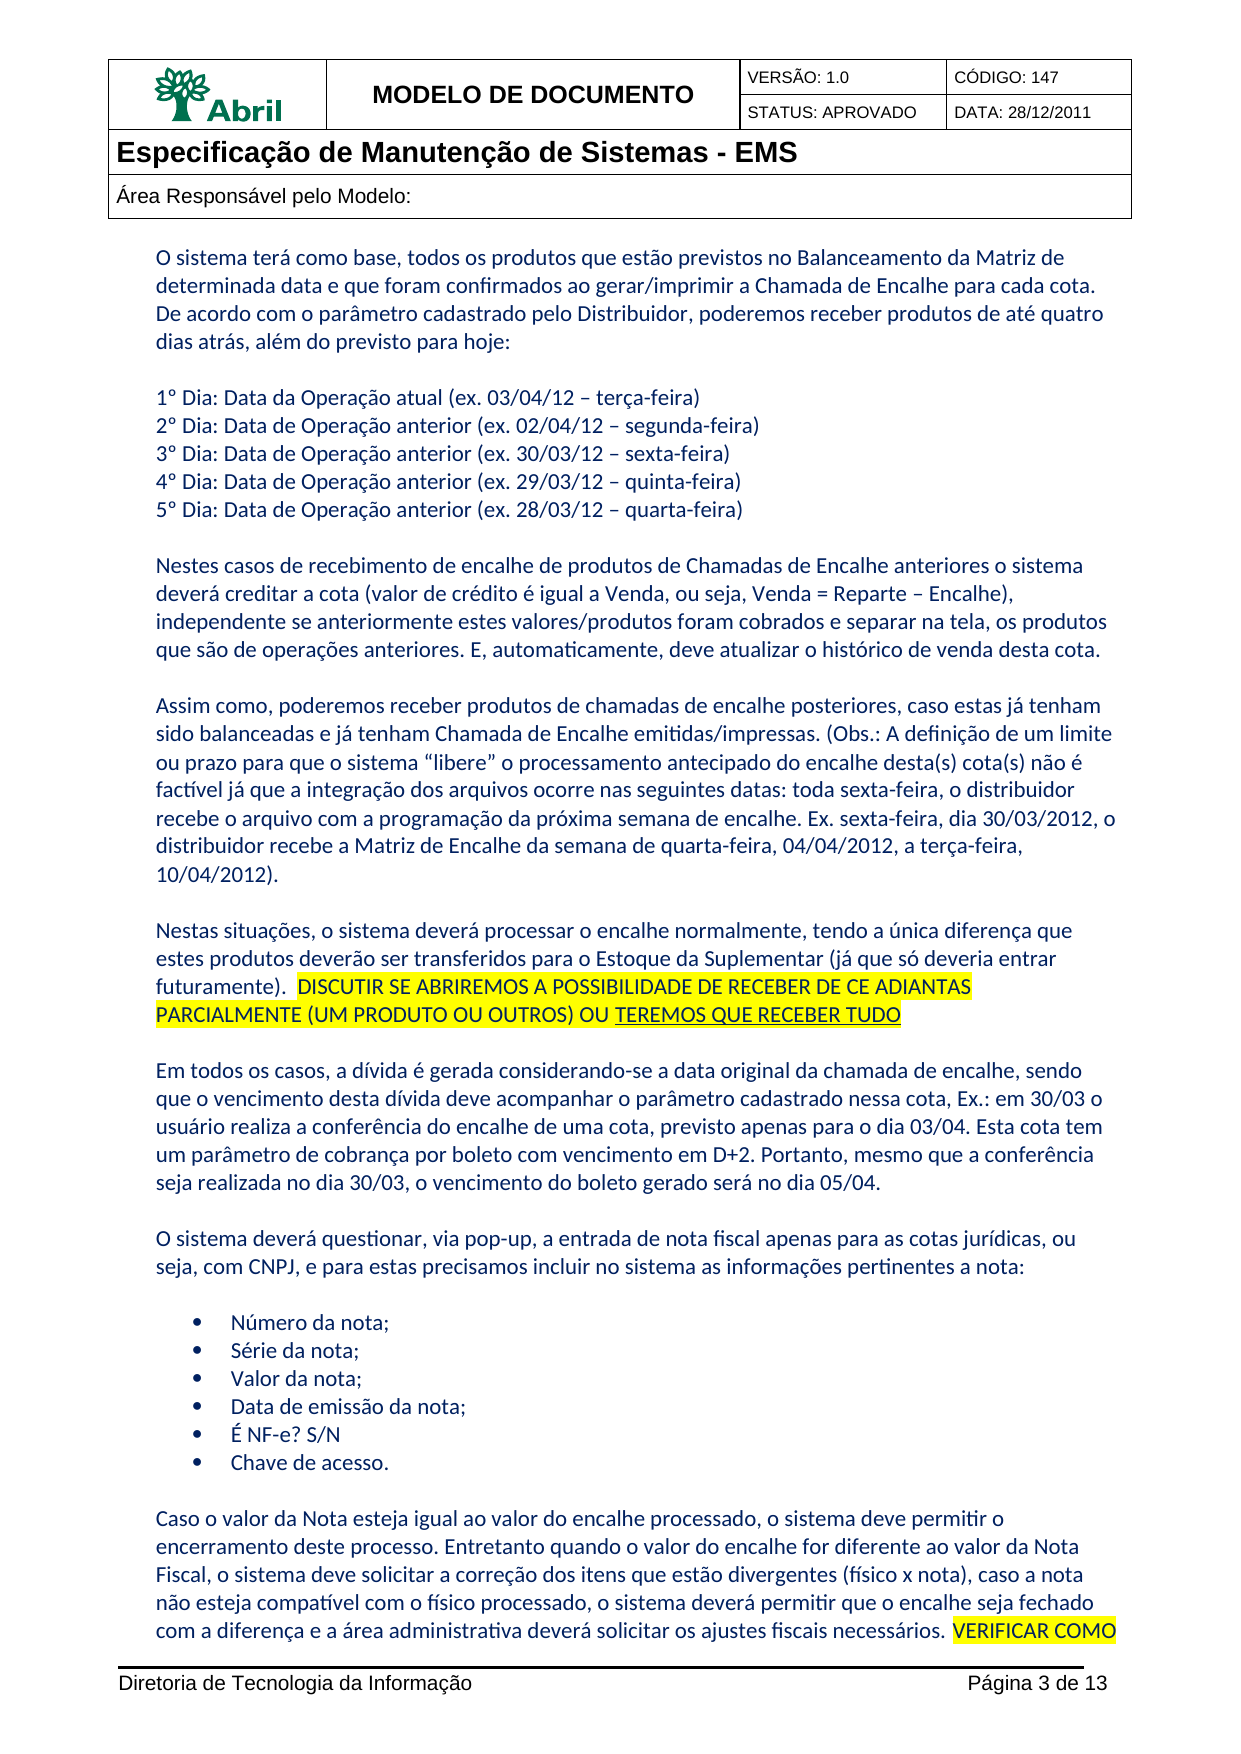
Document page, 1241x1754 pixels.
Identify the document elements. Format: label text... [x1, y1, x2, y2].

text 3º Dia: Data de Operação anterior (ex. 30/03/12 – sexta-feira) [156, 439, 1122, 467]
list É NF-e? S/N [193, 1420, 1122, 1448]
text 1º Dia: Data da Operação atual (ex. 03/04/12 – terça-feira) [156, 383, 1122, 411]
text Assim como, poderemos receber produtos de chamadas de encalhe posteriores, caso estas já tenham sido balanceadas e já tenham Chamada de Encalhe emitidas/impressas. (Obs.: A definição de um limite ou prazo para que o sistema “libere” o processamento antecipado do encalhe desta(s) cota(s) não é factível já que a integração dos arquivos ocorre nas seguintes datas: toda sexta-feira, o distribuidor recebe o arquivo com a programação da próxima semana de encalhe. Ex. sexta-feira, dia 30/03/2012, o distribuidor recebe a Matriz de Encalhe da semana de quarta-feira, 04/04/2012, a terça-feira, 10/04/2012). [156, 692, 1122, 888]
list Número da nota; [193, 1308, 1122, 1336]
list Data de emissão da nota; [193, 1392, 1122, 1420]
text Nestas situações, o sistema deverá processar o encalhe normalmente, tendo a única diferença que estes produtos deverão ser transferidos para o Estoque da Suplementar (já que só deveria entrar futuramente). DISCUTIR SE ABRIREMOS A POSSIBILIDADE DE RECEBER DE CE ADIANTAS PARCIALMENTE (UM PRODUTO OU OUTROS) OU TEREMOS QUE RECEBER TUDO [156, 916, 1122, 1028]
text O sistema terá como base, todos os produtos que estão previstos no Balanceamento da Matriz de determinada data e que foram confirmados ao gerar/imprimir a Chamada de Encalhe para cada cota. De acordo com o parâmetro cadastrado pelo Distribuidor, poderemos receber produtos de até quatro dias atrás, além do previsto para hoje: [156, 243, 1122, 355]
text O sistema deverá questionar, via pop-up, a entrada de nota fiscal apenas para as cotas jurídicas, ou seja, com CNPJ, e para estas precisamos incluir no sistema as informações pertinentes a nota: [156, 1224, 1122, 1280]
text Em todos os casos, a dívida é gerada considerando-se a data original da chamada de encalhe, sendo que o vencimento desta dívida deve acompanhar o parâmetro cadastrado nessa cota, Ex.: em 30/03 o usuário realiza a conferência do encalhe de uma cota, previsto apenas para o dia 03/04. Esta cota tem um parâmetro de cobrança por boleto com vencimento em D+2. Portanto, mesmo que a conferência seja realizada no dia 30/03, o vencimento do boleto gerado será no dia 05/04. [156, 1056, 1122, 1196]
text 2º Dia: Data de Operação anterior (ex. 02/04/12 – segunda-feira) [156, 411, 1122, 439]
text 4º Dia: Data de Operação anterior (ex. 29/03/12 – quinta-feira) [156, 467, 1122, 495]
text Nestes casos de recebimento de encalhe de produtos de Chamadas de Encalhe anteriores o sistema deverá creditar a cota (valor de crédito é igual a Venda, ou seja, Venda = Reparte – Encalhe), independente se anteriormente estes valores/produtos foram cobrados e separar na tela, os produtos que são de operações anteriores. E, automaticamente, deve atualizar o histórico de venda desta cota. [156, 551, 1122, 663]
list Chave de acesso. [193, 1448, 1122, 1476]
list Série da nota; [193, 1336, 1122, 1364]
text 5º Dia: Data de Operação anterior (ex. 28/03/12 – quarta-feira) [156, 495, 1122, 523]
list Valor da nota; [193, 1364, 1122, 1392]
